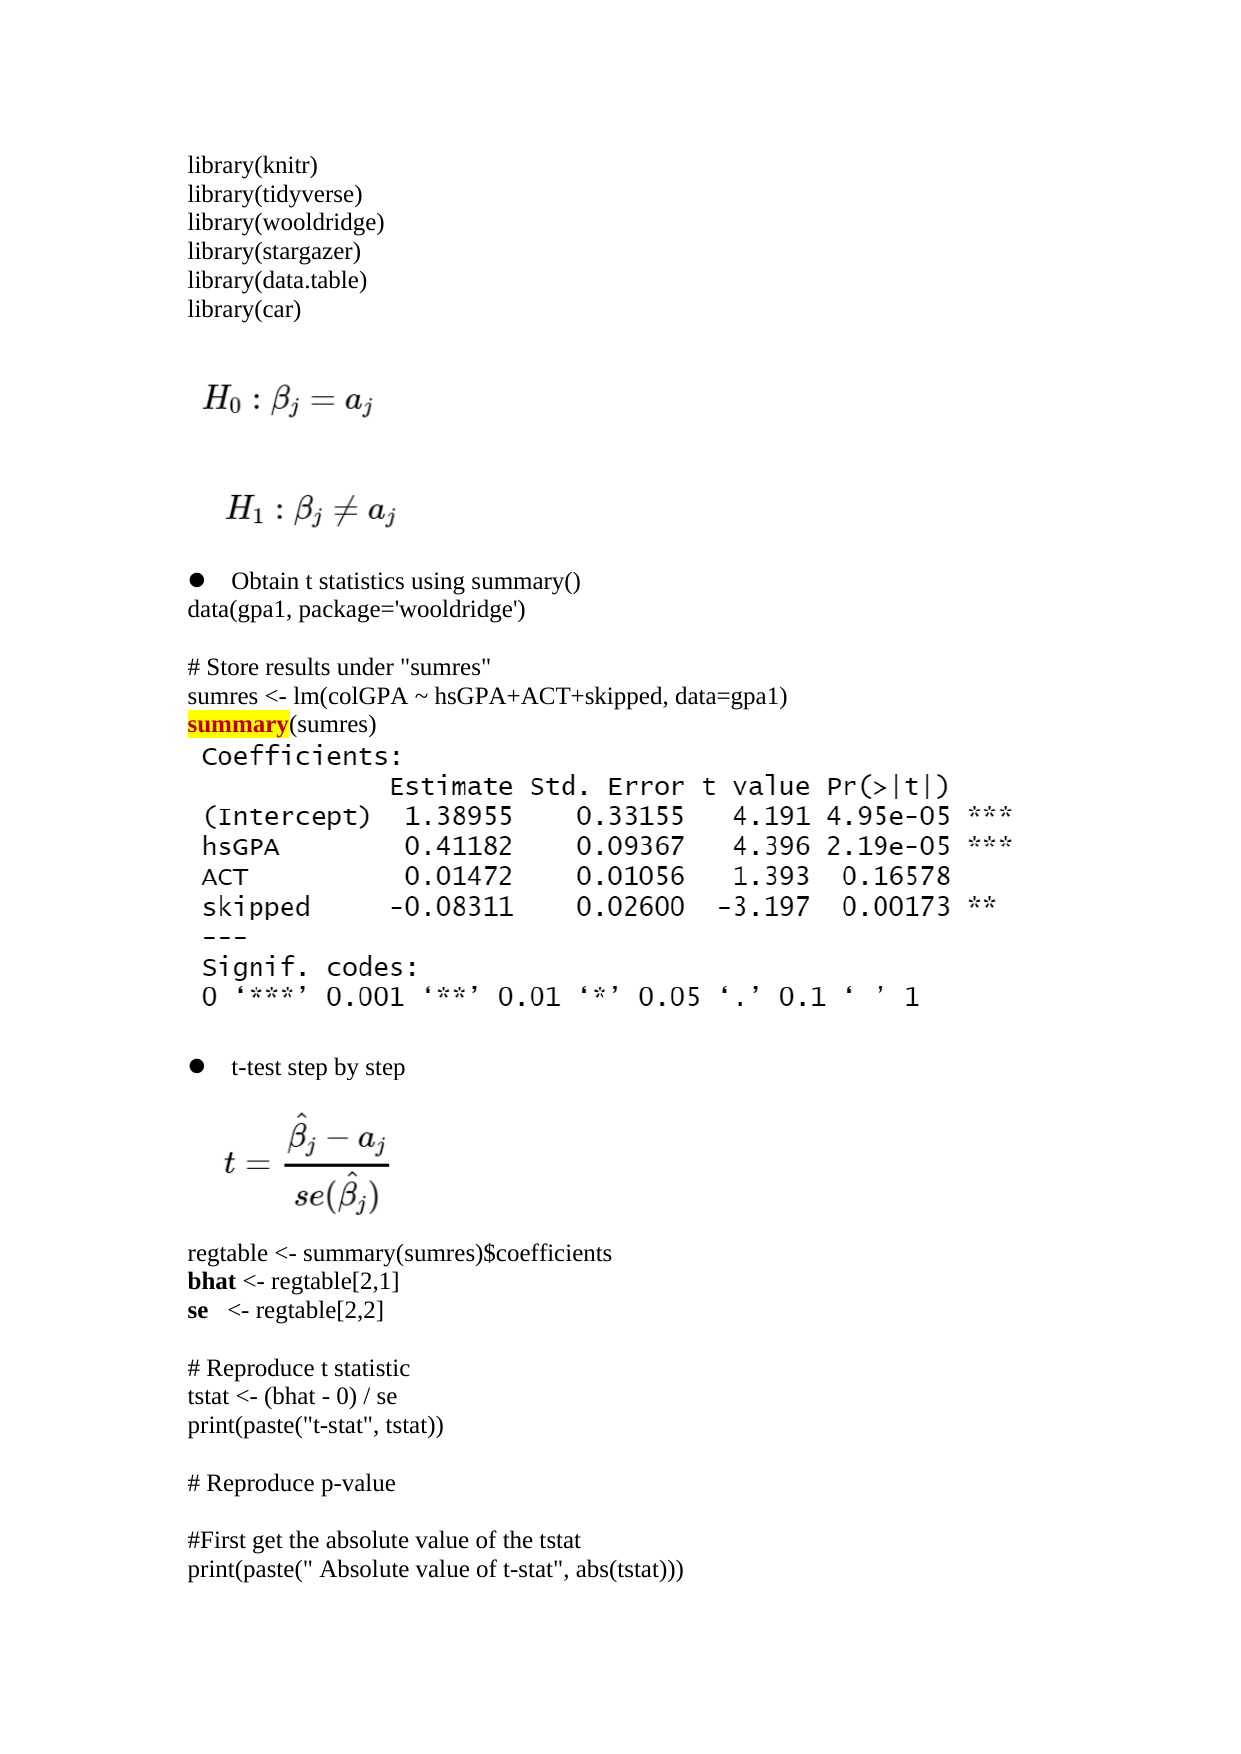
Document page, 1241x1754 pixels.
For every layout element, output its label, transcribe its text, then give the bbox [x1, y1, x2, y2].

list # Reproduce t statistic [187, 1353, 1053, 1381]
list t-test step by step [187, 1052, 1053, 1080]
list print(paste(" Absolute value of t-stat", abs(tstat))) [187, 1554, 1053, 1583]
picture [187, 1080, 429, 1238]
text library(stargazer) [187, 236, 1053, 265]
text data(gpa1, package='wooldridge') [187, 594, 1053, 623]
text library(knitr) [187, 150, 1053, 179]
text library(wooldridge) [187, 207, 1053, 236]
picture [187, 351, 427, 566]
list print(paste("t-stat", tstat)) [187, 1410, 1053, 1439]
list se <- regtable[2,2] [187, 1295, 1053, 1324]
text summary(sumres) [187, 709, 1053, 738]
text sumres <- lm(colGPA ~ hsGPA+ACT+skipped, data=gpa1) [187, 681, 1053, 709]
text library(tidyverse) [187, 179, 1053, 207]
text library(car) [187, 294, 1053, 322]
list Obtain t statistics using summary() [187, 566, 1053, 594]
text # Store results under "sumres" [187, 652, 1053, 681]
list regtable <- summary(sumres)$coefficients [187, 1238, 1053, 1266]
list tstat <- (bhat - 0) / se [187, 1381, 1053, 1410]
list # Reproduce p-value [187, 1468, 1053, 1496]
list #First get the absolute value of the tstat [187, 1525, 1053, 1554]
list bhat <- regtable[2,1] [187, 1266, 1053, 1295]
text library(data.table) [187, 265, 1053, 294]
picture [187, 738, 1053, 1023]
